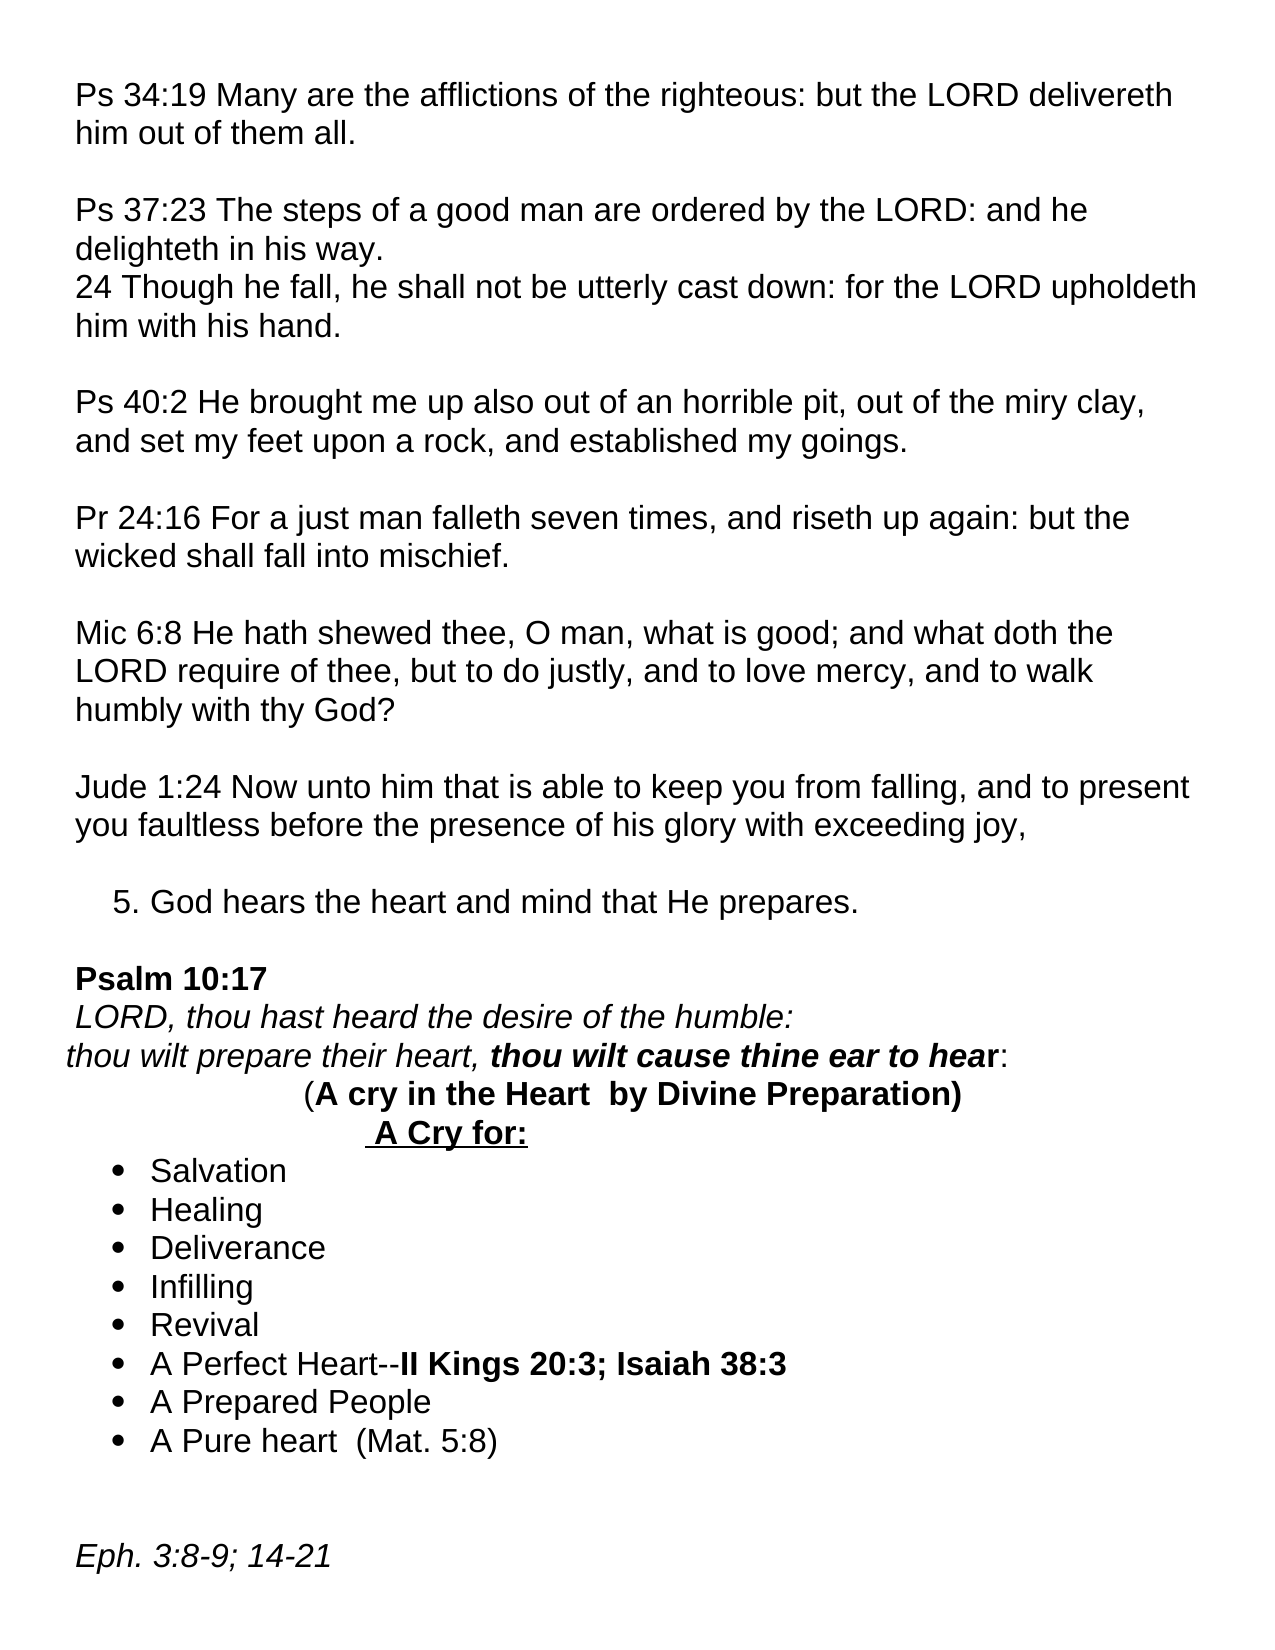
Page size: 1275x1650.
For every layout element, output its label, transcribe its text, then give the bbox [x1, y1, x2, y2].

text Psalm 10:17 [75, 959, 1200, 997]
list Salvation [112, 1151, 1200, 1190]
list A Perfect Heart--II Kings 20:3; Isaiah 38:3 [112, 1344, 1200, 1382]
text (A cry in the Heart by Divine Preparation) [66, 1074, 1200, 1113]
list Healing [112, 1190, 1200, 1228]
text 24 Though he fall, he shall not be utterly cast down: for the LORD upholdeth him with his hand. [75, 267, 1200, 344]
list Infilling [112, 1267, 1200, 1305]
text Ps 37:23 The steps of a good man are ordered by the LORD: and he delighteth in his way. [75, 190, 1200, 267]
text Mic 6:8 He hath shewed thee, O man, what is good; and what doth the LORD require of thee, but to do justly, and to love mercy, and to walk humbly with thy God? [75, 613, 1200, 728]
list God hears the heart and mind that He prepares. [112, 882, 1200, 921]
text LORD, thou hast heard the desire of the humble: [75, 997, 1200, 1036]
list A Prepared People [112, 1382, 1200, 1421]
text A Cry for: [225, 1113, 1200, 1151]
list Revival [112, 1305, 1200, 1344]
list Deliverance [112, 1228, 1200, 1267]
text thou wilt prepare their heart, thou wilt cause thine ear to hear: [66, 1036, 1200, 1074]
list A Pure heart (Mat. 5:8) [112, 1421, 1200, 1459]
text Eph. 3:8-9; 14-21 [75, 1536, 1200, 1575]
text Jude 1:24 Now unto him that is able to keep you from falling, and to present you faultless before the presence of his glory with exceeding joy, [75, 767, 1200, 844]
text Ps 34:19 Many are the afflictions of the righteous: but the LORD delivereth him out of them all. [75, 75, 1200, 152]
text Ps 40:2 He brought me up also out of an horrible pit, out of the miry clay, and set my feet upon a rock, and established my goings. [75, 382, 1200, 459]
text Pr 24:16 For a just man falleth seven times, and riseth up again: but the wicked shall fall into mischief. [75, 498, 1200, 575]
